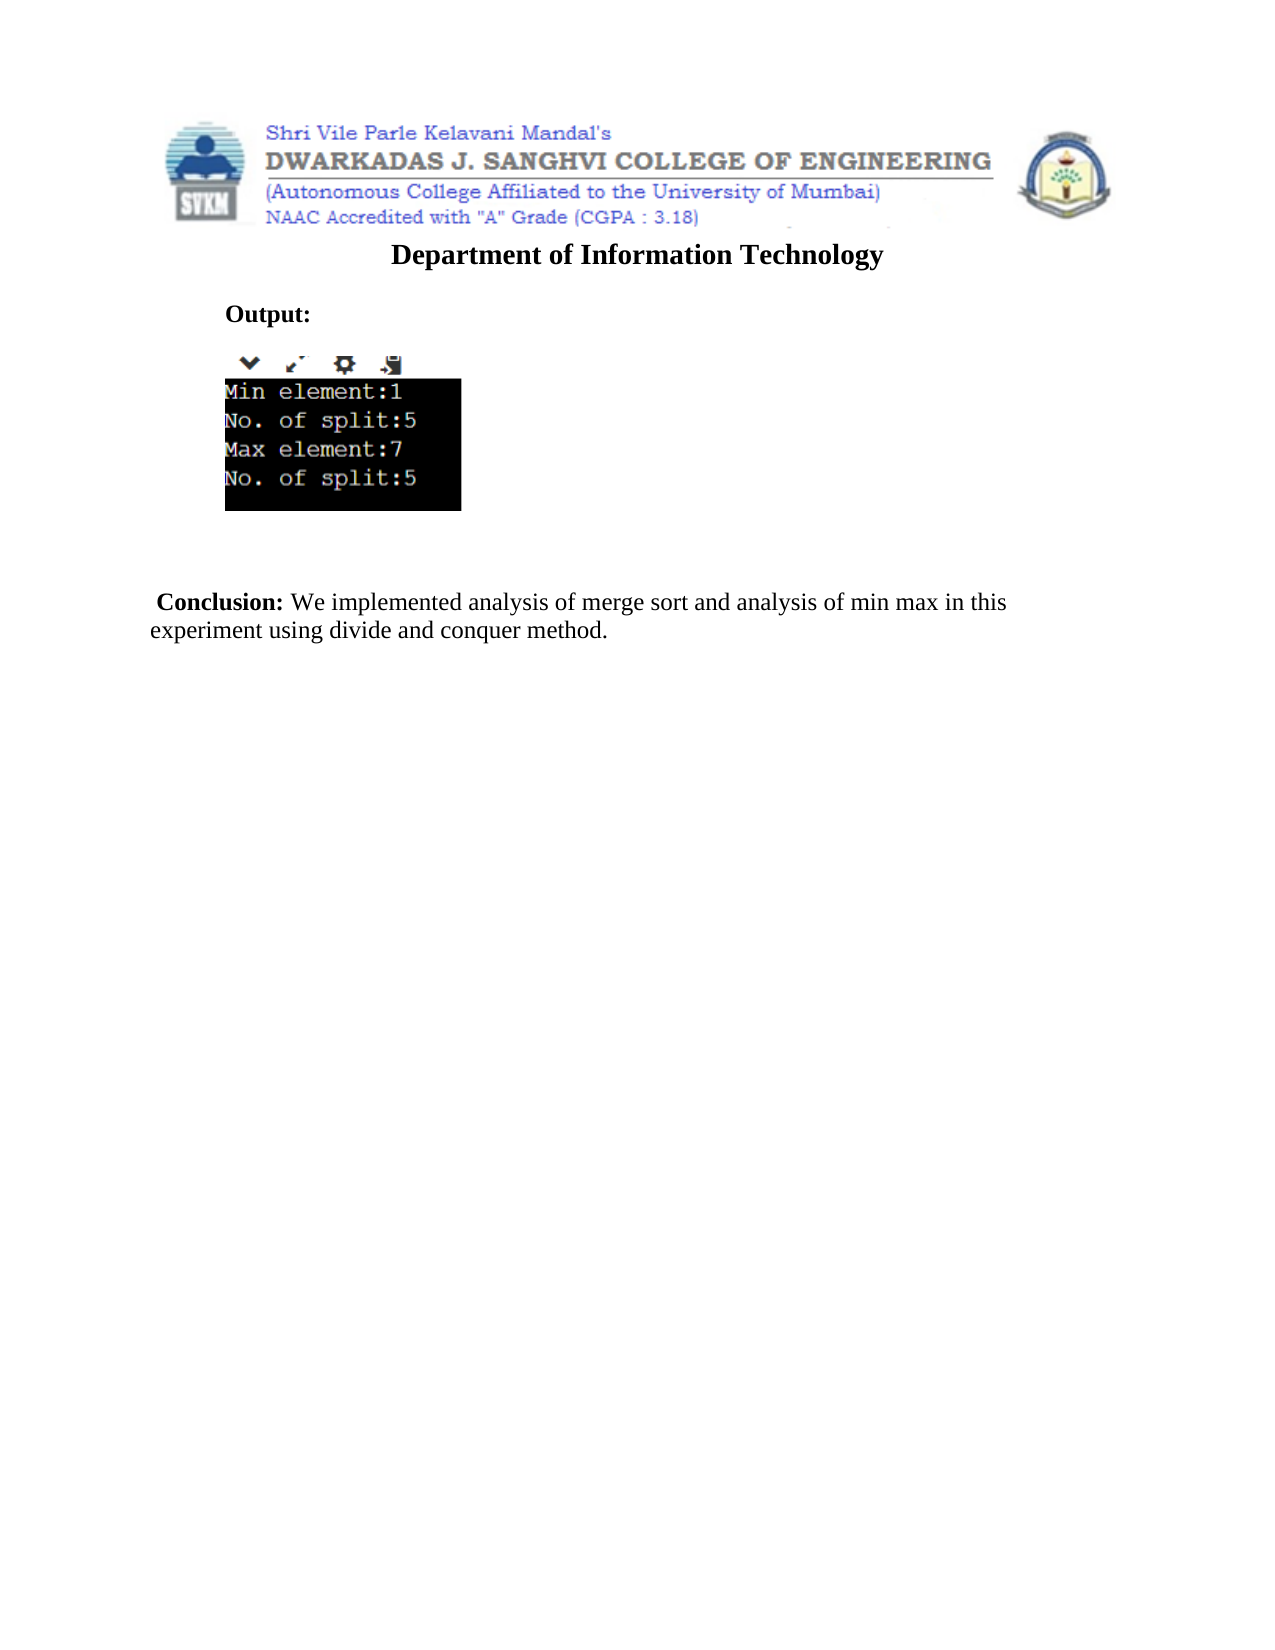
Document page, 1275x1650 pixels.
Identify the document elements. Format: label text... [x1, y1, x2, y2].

picture [225, 356, 462, 511]
text Conclusion: We implemented analysis of merge sort and analysis of min max in this experiment using divide and conquer method. [150, 587, 1125, 644]
subtitle Output: [225, 299, 1125, 328]
picture [159, 103, 1116, 238]
